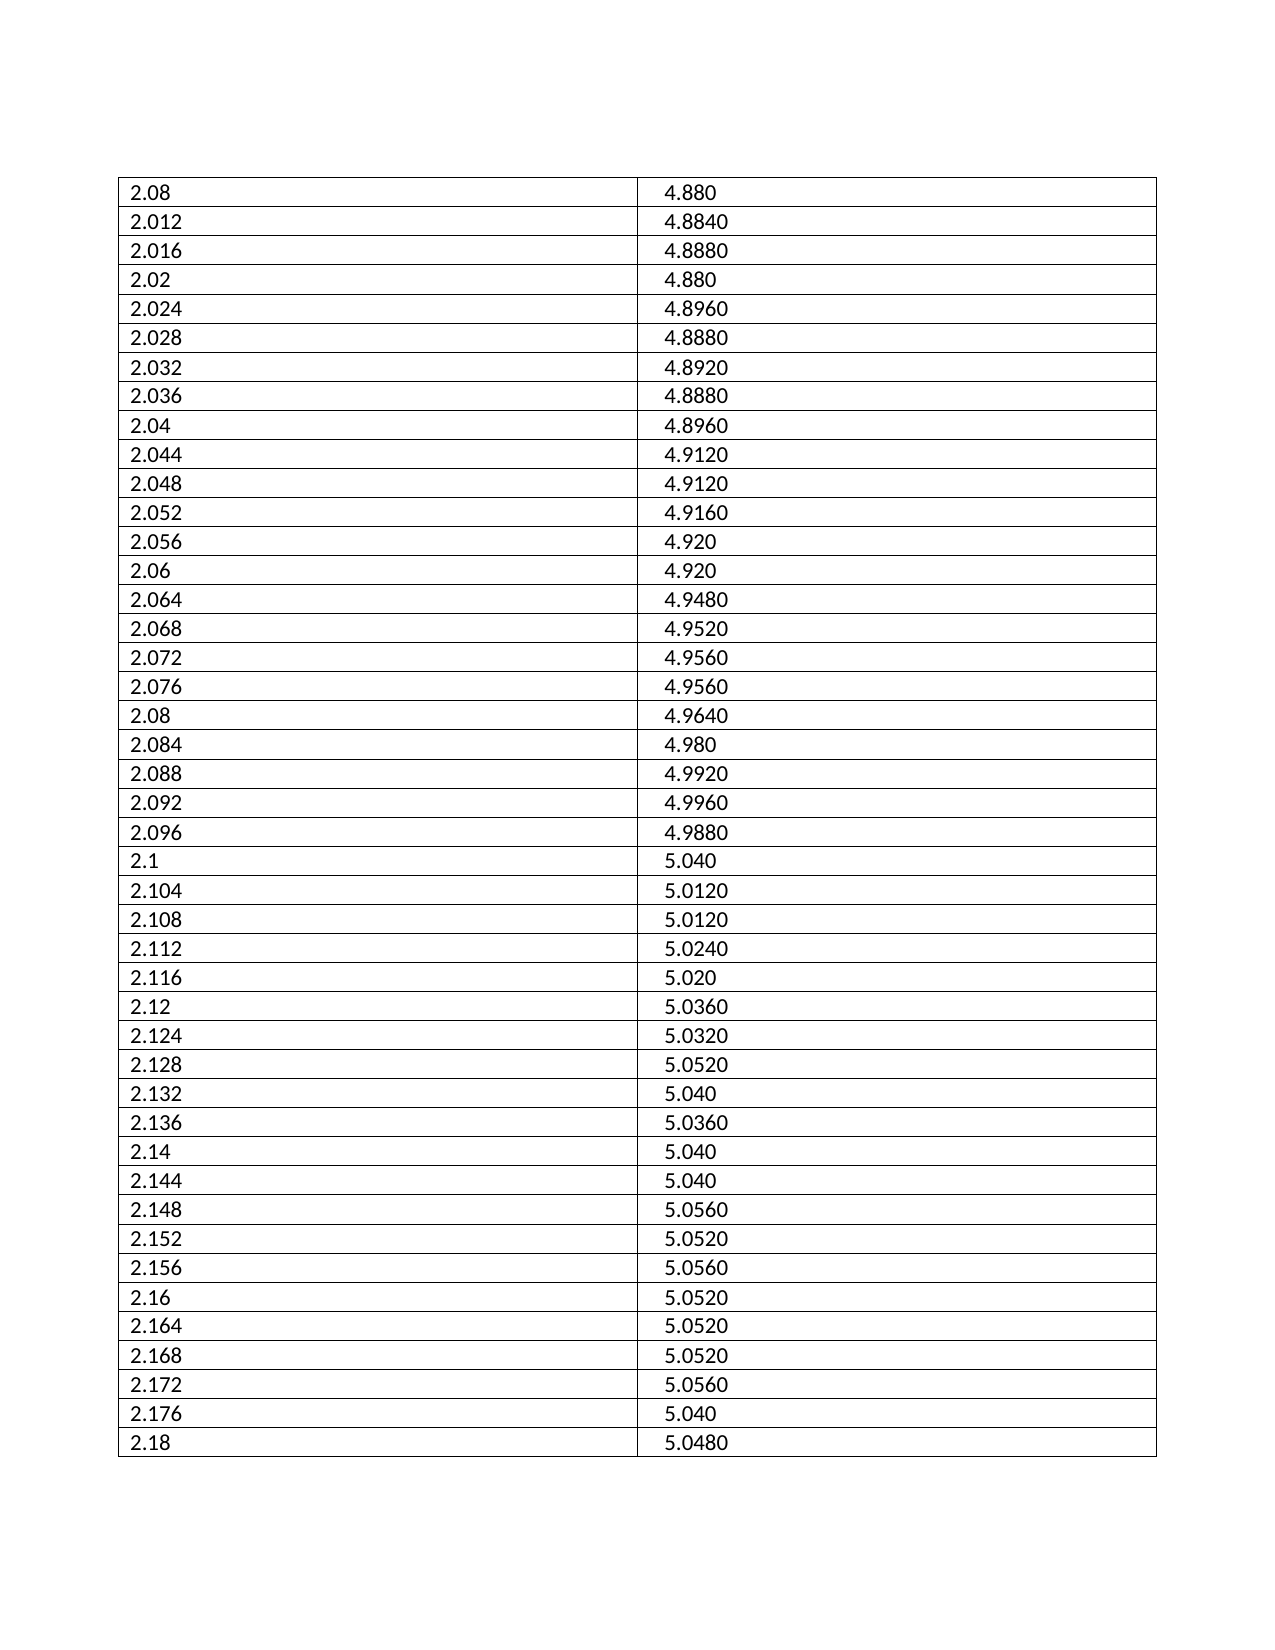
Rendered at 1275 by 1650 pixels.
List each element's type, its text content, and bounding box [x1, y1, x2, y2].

table_cell 2.08 [119, 701, 637, 729]
table_cell 4.9560 [638, 643, 1156, 671]
table_cell 5.0480 [638, 1428, 1156, 1456]
table_cell 2.028 [119, 324, 637, 352]
table_cell 2.152 [119, 1225, 637, 1252]
table_cell 5.0240 [638, 934, 1156, 962]
table_cell 2.112 [119, 934, 637, 962]
table_cell 2.176 [119, 1399, 637, 1427]
table_cell 5.0520 [638, 1312, 1156, 1340]
table_cell 4.880 [638, 265, 1156, 293]
table_cell 2.096 [119, 818, 637, 846]
table_cell 5.0360 [638, 992, 1156, 1020]
table_cell 5.0560 [638, 1370, 1156, 1398]
table_cell 2.056 [119, 527, 637, 555]
table_cell 4.9520 [638, 614, 1156, 642]
table_cell 4.8880 [638, 324, 1156, 352]
table_cell 2.04 [119, 411, 637, 439]
table_cell 5.040 [638, 1166, 1156, 1194]
table_cell 2.18 [119, 1428, 637, 1456]
table_cell 2.016 [119, 236, 637, 264]
table_cell 2.116 [119, 963, 637, 991]
table_cell 5.0520 [638, 1225, 1156, 1252]
table_cell 2.048 [119, 469, 637, 497]
table_cell 4.920 [638, 556, 1156, 584]
table_cell 5.040 [638, 1399, 1156, 1427]
table_cell 5.040 [638, 1079, 1156, 1107]
table_cell 2.156 [119, 1254, 637, 1282]
table_cell 2.024 [119, 295, 637, 322]
table_cell 5.040 [638, 847, 1156, 875]
table_cell 4.980 [638, 730, 1156, 758]
table_cell 2.068 [119, 614, 637, 642]
table_cell 2.076 [119, 672, 637, 700]
table_cell 2.148 [119, 1195, 637, 1223]
table_cell 4.880 [638, 178, 1156, 206]
table_cell 5.0360 [638, 1108, 1156, 1136]
table_cell 2.092 [119, 789, 637, 817]
table_cell 4.9120 [638, 440, 1156, 468]
table_cell 4.8880 [638, 236, 1156, 264]
table_cell 5.0560 [638, 1254, 1156, 1282]
table_cell 4.9640 [638, 701, 1156, 729]
table_cell 5.0120 [638, 905, 1156, 933]
table_cell 2.052 [119, 498, 637, 526]
table_cell 5.0560 [638, 1195, 1156, 1223]
table_cell 4.9960 [638, 789, 1156, 817]
table_cell 4.9920 [638, 760, 1156, 787]
table_cell 2.08 [119, 178, 637, 206]
table_cell 2.124 [119, 1021, 637, 1049]
table_cell 2.16 [119, 1283, 637, 1311]
table_cell 2.012 [119, 207, 637, 235]
table_cell 5.0520 [638, 1050, 1156, 1078]
table_cell 2.14 [119, 1137, 637, 1165]
table_cell 2.104 [119, 876, 637, 904]
table_cell 2.136 [119, 1108, 637, 1136]
table_cell 4.8960 [638, 295, 1156, 322]
table_cell 4.920 [638, 527, 1156, 555]
table_cell 2.132 [119, 1079, 637, 1107]
table_cell 4.9480 [638, 585, 1156, 613]
table_cell 2.084 [119, 730, 637, 758]
table_cell 4.9160 [638, 498, 1156, 526]
table_cell 2.06 [119, 556, 637, 584]
table_cell 5.0120 [638, 876, 1156, 904]
table_cell 4.8920 [638, 353, 1156, 381]
table_cell 2.02 [119, 265, 637, 293]
table_cell 2.164 [119, 1312, 637, 1340]
table_cell 2.064 [119, 585, 637, 613]
table_cell 2.088 [119, 760, 637, 787]
table_cell 4.9880 [638, 818, 1156, 846]
table_cell 4.8880 [638, 382, 1156, 410]
table_cell 2.1 [119, 847, 637, 875]
table_cell 2.128 [119, 1050, 637, 1078]
table_cell 5.0320 [638, 1021, 1156, 1049]
table_cell 2.168 [119, 1341, 637, 1369]
table_cell 4.9120 [638, 469, 1156, 497]
table_cell 2.172 [119, 1370, 637, 1398]
table_cell 2.12 [119, 992, 637, 1020]
table_cell 2.032 [119, 353, 637, 381]
table_cell 4.8960 [638, 411, 1156, 439]
table_cell 2.044 [119, 440, 637, 468]
table_cell 4.9560 [638, 672, 1156, 700]
table_cell 2.072 [119, 643, 637, 671]
table_cell 5.020 [638, 963, 1156, 991]
table_cell 2.108 [119, 905, 637, 933]
table_cell 5.040 [638, 1137, 1156, 1165]
table_cell 2.144 [119, 1166, 637, 1194]
table_cell 5.0520 [638, 1341, 1156, 1369]
table_cell 2.036 [119, 382, 637, 410]
table_cell 4.8840 [638, 207, 1156, 235]
table_cell 5.0520 [638, 1283, 1156, 1311]
